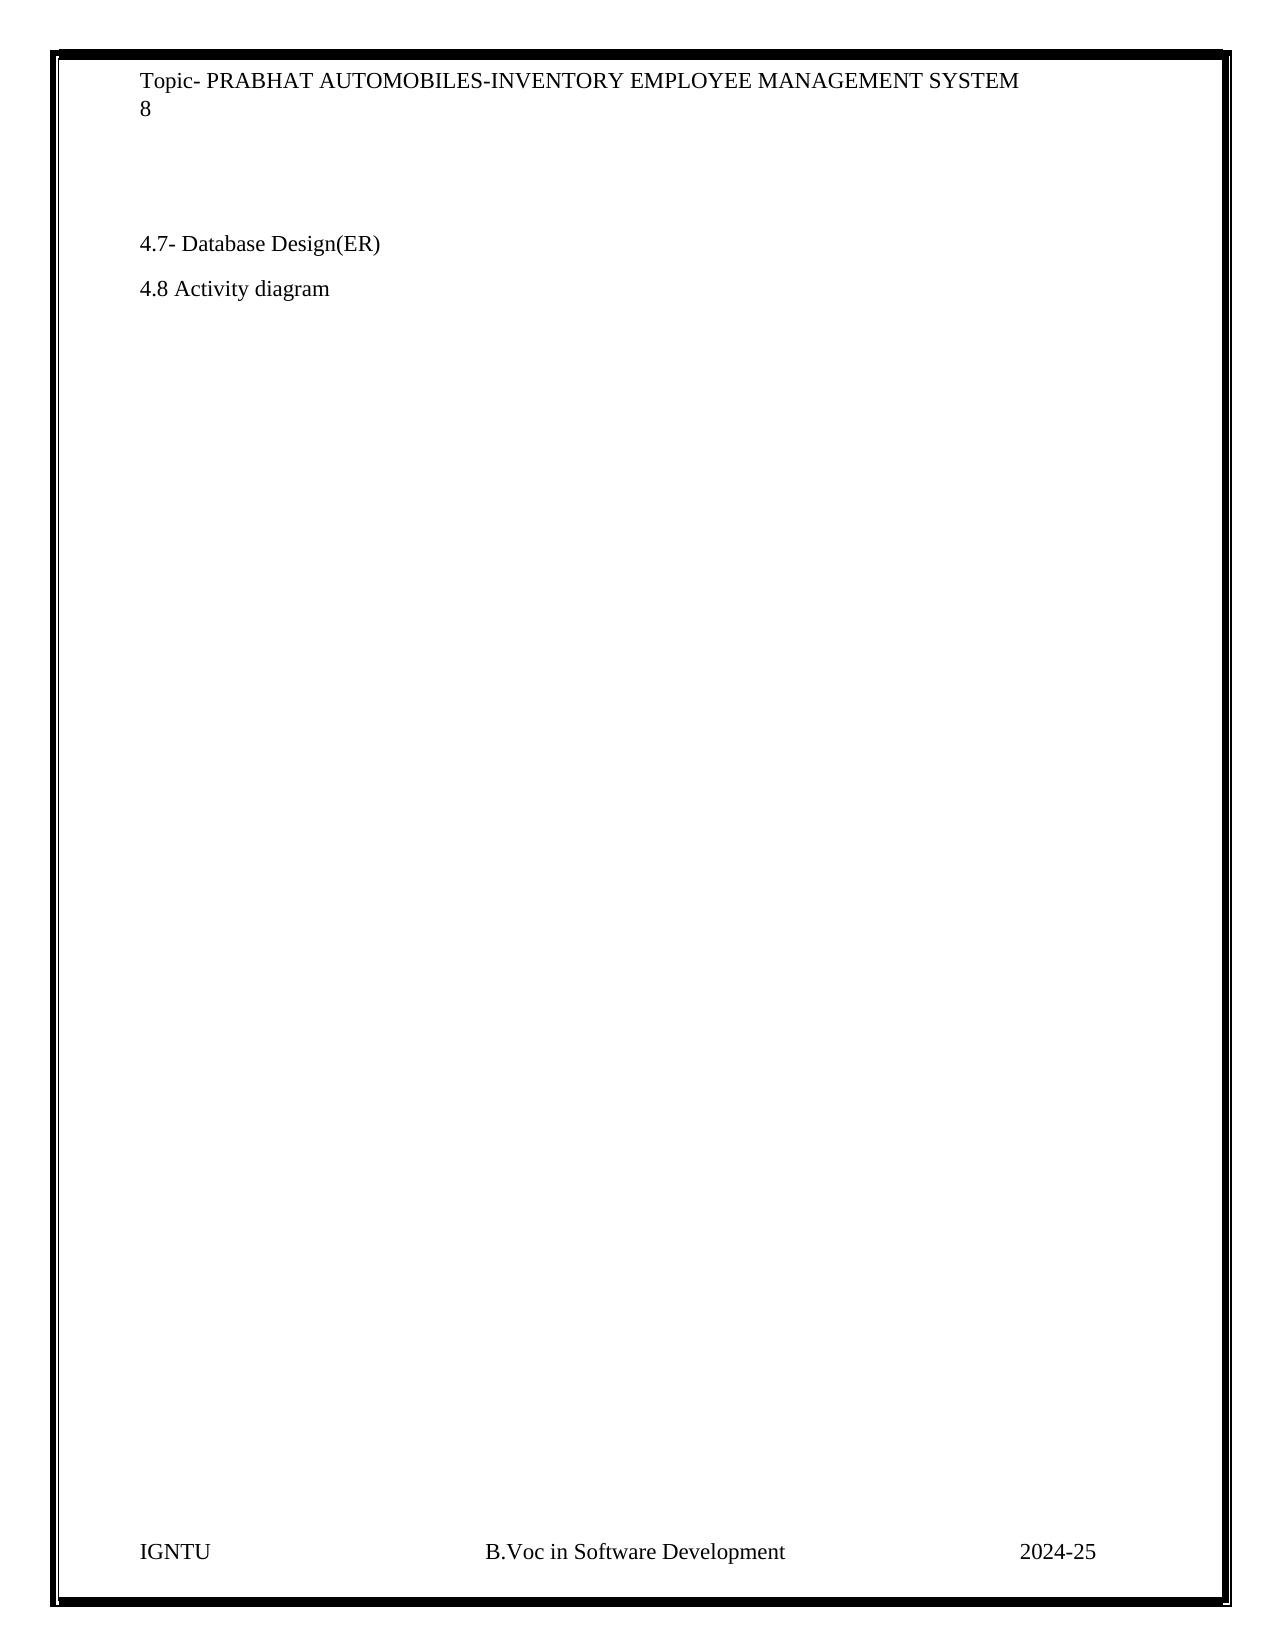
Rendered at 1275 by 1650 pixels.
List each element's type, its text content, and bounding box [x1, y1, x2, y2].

picture [59, 1597, 1223, 1607]
picture [59, 49, 1223, 60]
text 4.8 Activity diagram [139, 276, 1135, 302]
text Topic- PRABHAT AUTOMOBILES-INVENTORY EMPLOYEE MANAGEMENT SYSTEM 8 [139, 67, 1135, 121]
text 4.7- Database Design(ER) [139, 230, 1135, 257]
text IGNTU B.Voc in Software Development 2024-25 [139, 1538, 1135, 1565]
